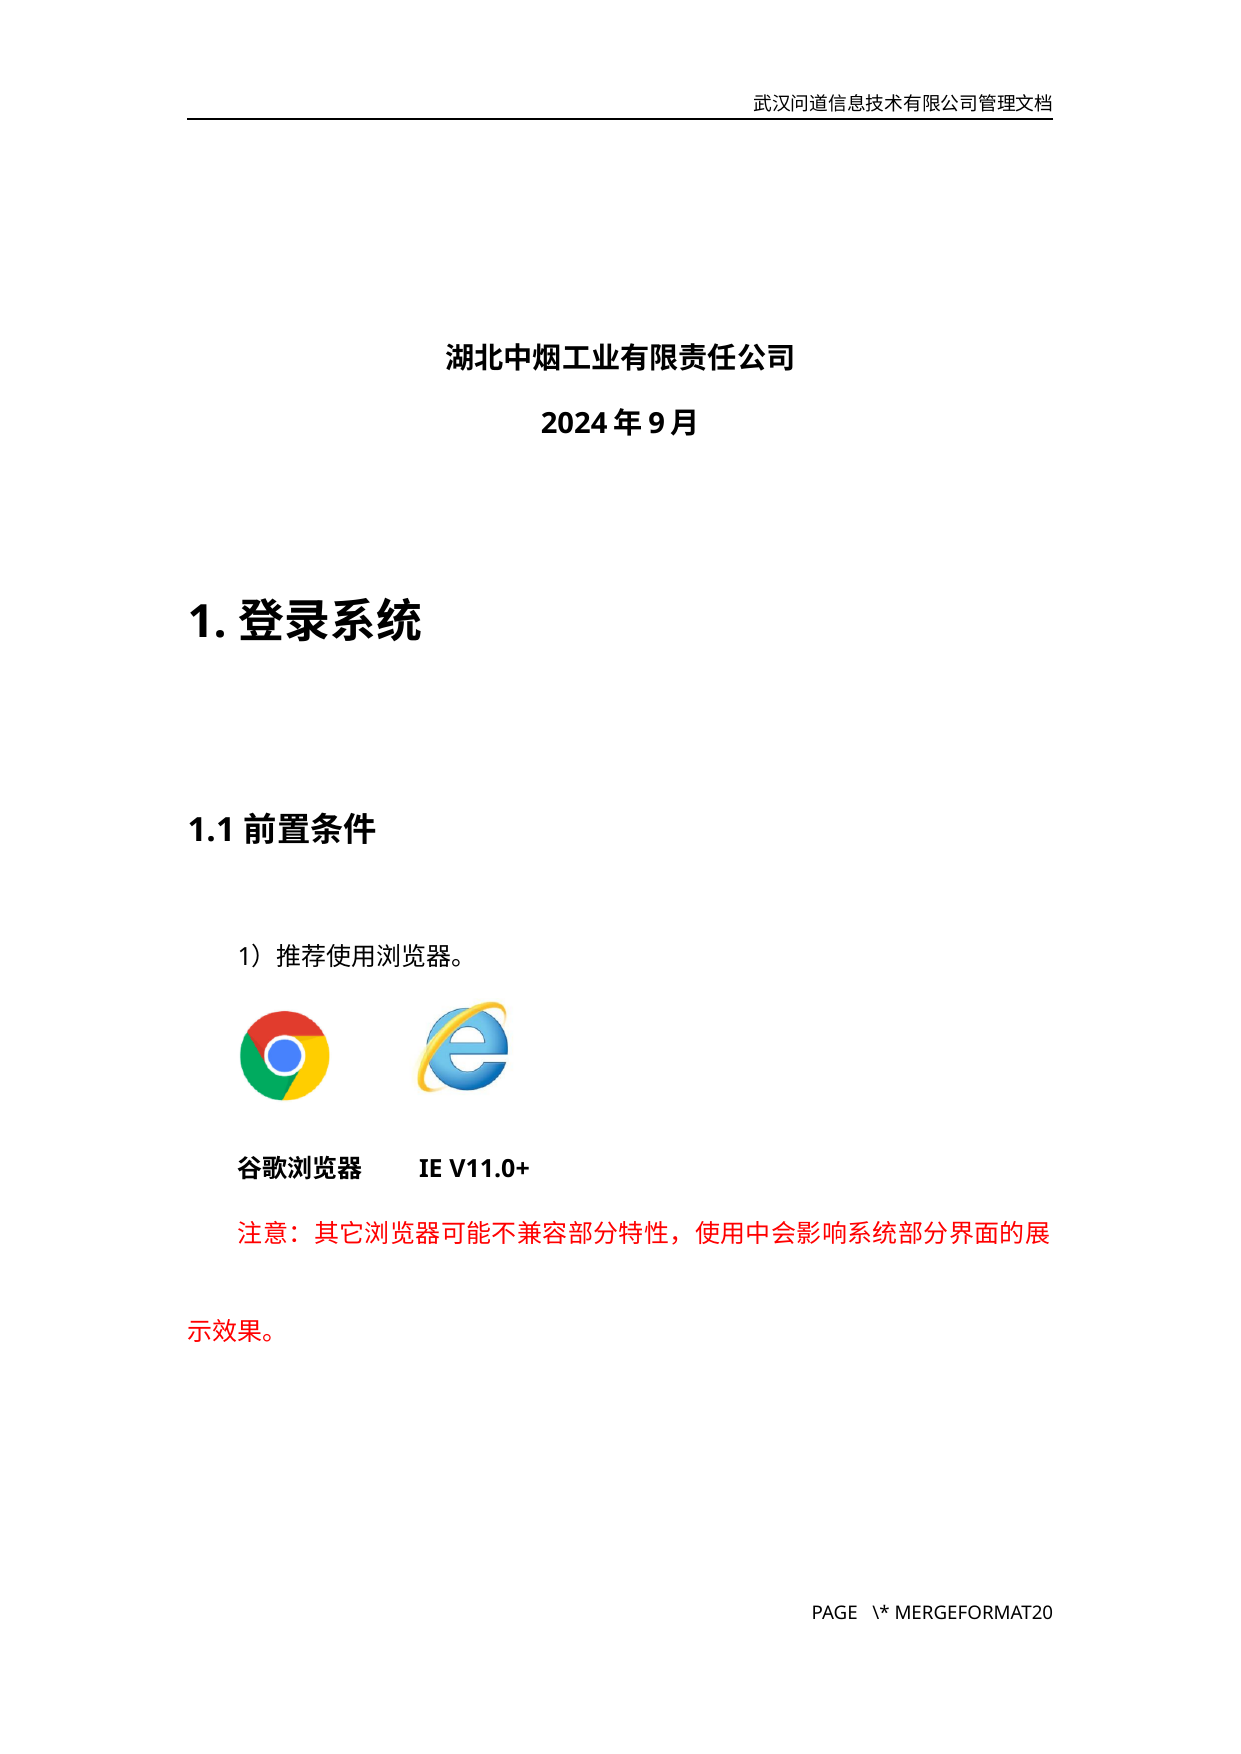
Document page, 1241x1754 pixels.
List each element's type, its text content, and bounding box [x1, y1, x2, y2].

picture [237, 1009, 333, 1103]
text 湖北中烟工业有限责任公司 [187, 324, 1053, 389]
text 谷歌浏览器 IE V11.0+ [187, 1134, 1053, 1199]
text 1）推荐使用浏览器。 [187, 922, 1053, 987]
text 2024年9月 [187, 389, 1053, 454]
text 注意：其它浏览器可能不兼容部分特性，使用中会影响系统部分界面的展示效果。 [187, 1199, 1053, 1362]
subtitle 1.1 前置条件 [187, 795, 1053, 860]
picture [390, 987, 535, 1103]
subtitle 登录系统 [187, 569, 1053, 667]
